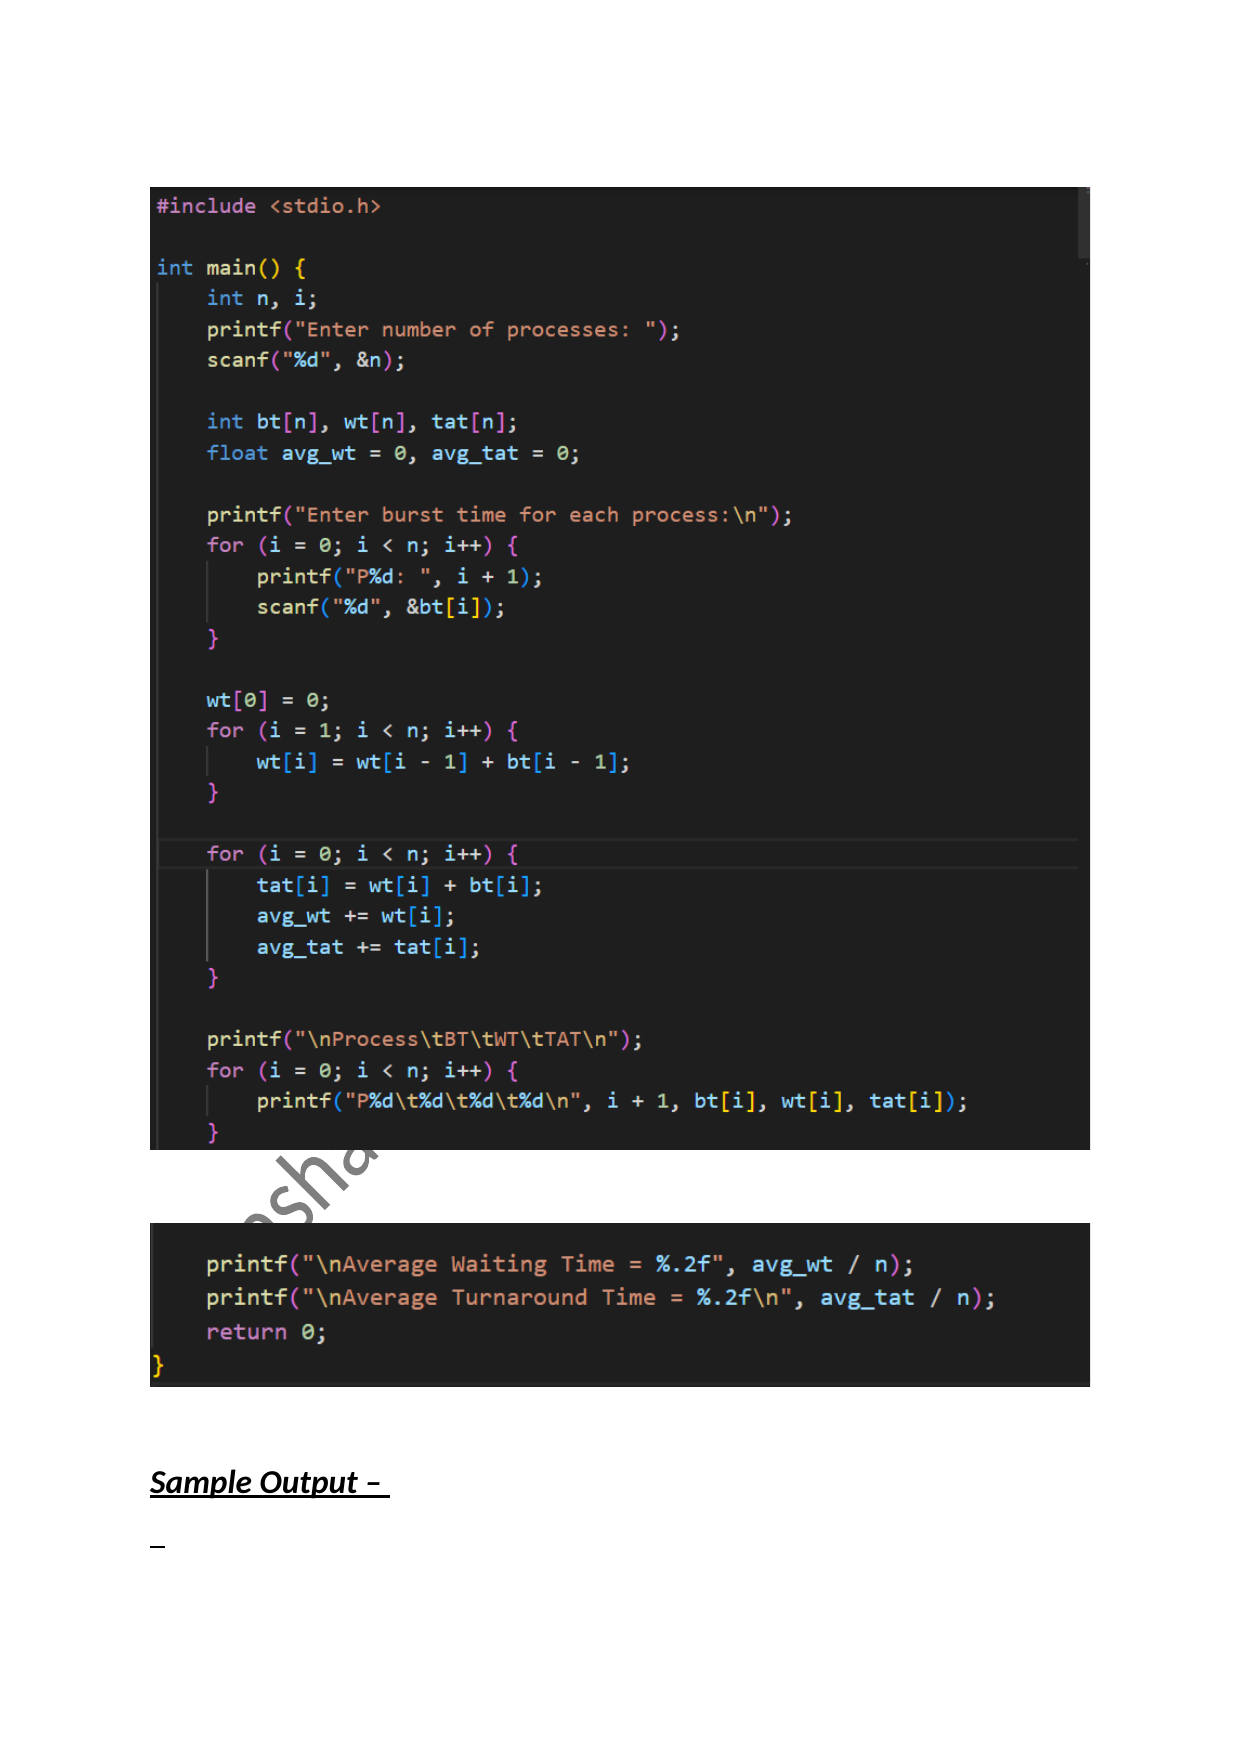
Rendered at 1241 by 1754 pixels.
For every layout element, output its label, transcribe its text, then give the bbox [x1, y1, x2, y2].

text Sample Output – [150, 1461, 1090, 1501]
picture [150, 187, 1091, 1150]
picture [150, 1223, 1091, 1387]
